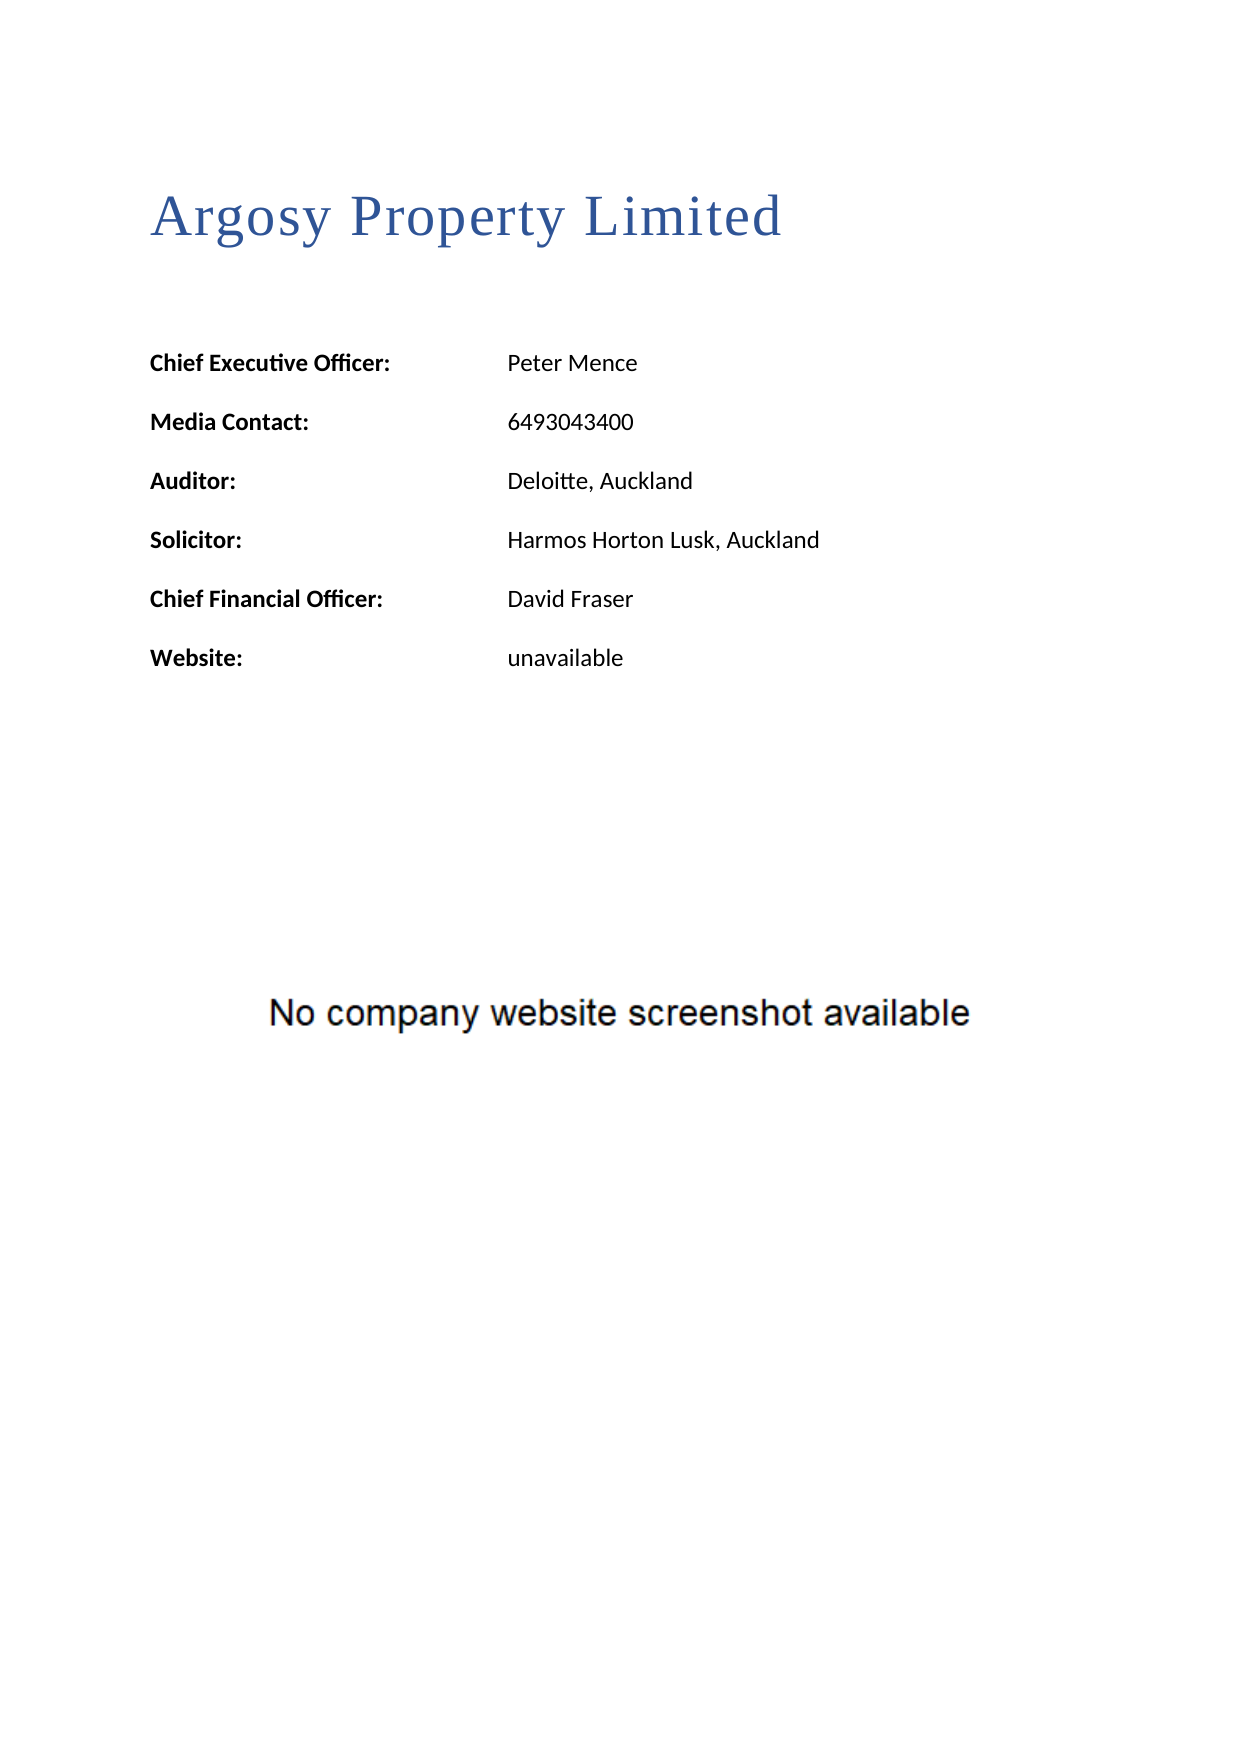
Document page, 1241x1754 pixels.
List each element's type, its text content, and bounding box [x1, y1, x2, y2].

picture [150, 763, 1091, 1262]
table_cell 6493043400 [496, 394, 1079, 453]
table_cell unavailable [496, 630, 1079, 689]
table_cell Website: [139, 630, 496, 689]
table_cell Media Contact: [139, 394, 496, 453]
table_cell David Fraser [496, 571, 1079, 630]
table_cell Harmos Horton Lusk, Auckland [496, 512, 1079, 571]
table_header Chief Executive Officer: [139, 335, 496, 394]
table_cell Auditor: [139, 453, 496, 512]
subtitle Argosy Property Limited [150, 181, 1090, 248]
table_header Peter Mence [496, 335, 1079, 394]
table_cell Chief Financial Officer: [139, 571, 496, 630]
table_cell Solicitor: [139, 512, 496, 571]
table_cell Deloitte, Auckland [496, 453, 1079, 512]
